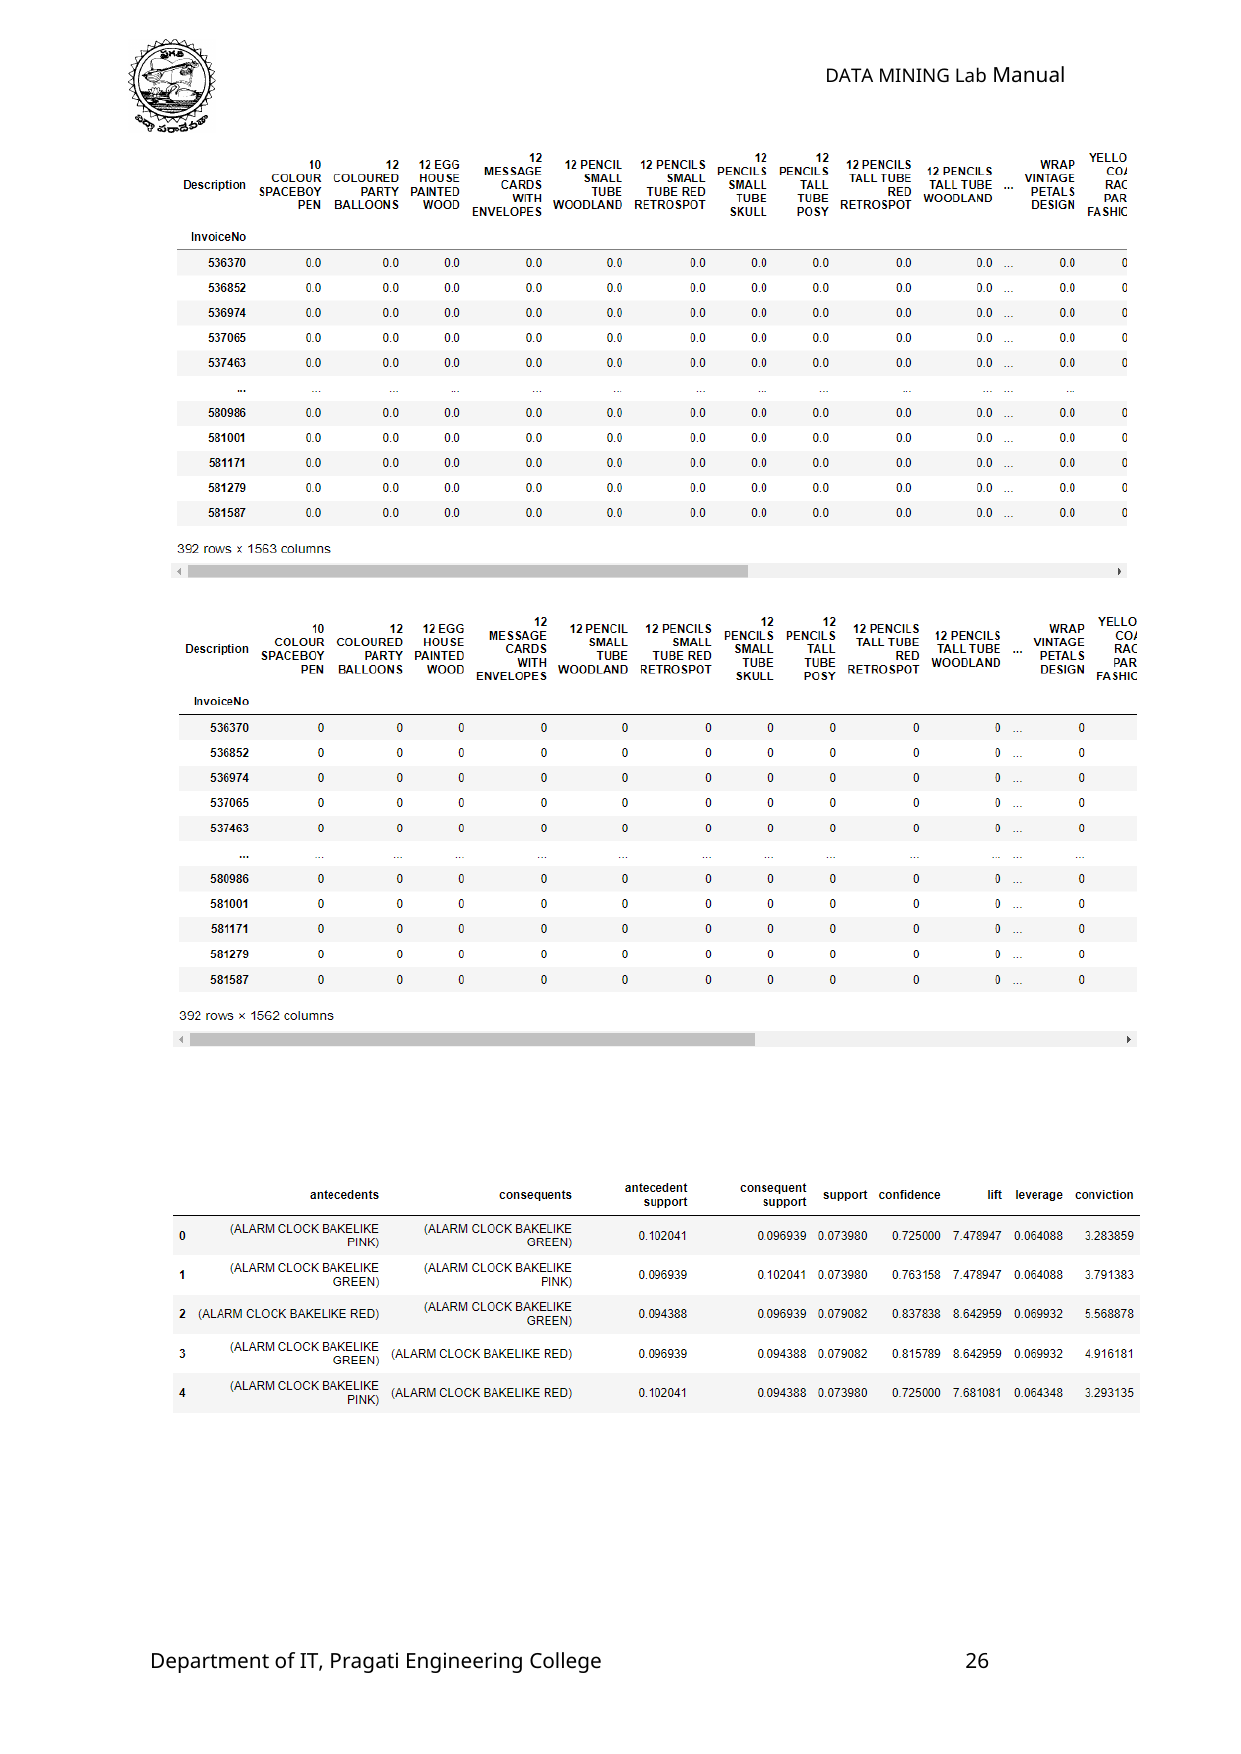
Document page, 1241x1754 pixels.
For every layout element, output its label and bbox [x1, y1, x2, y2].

picture [128, 39, 216, 133]
picture [168, 1182, 1144, 1422]
picture [168, 150, 1144, 578]
picture [168, 611, 1144, 1047]
